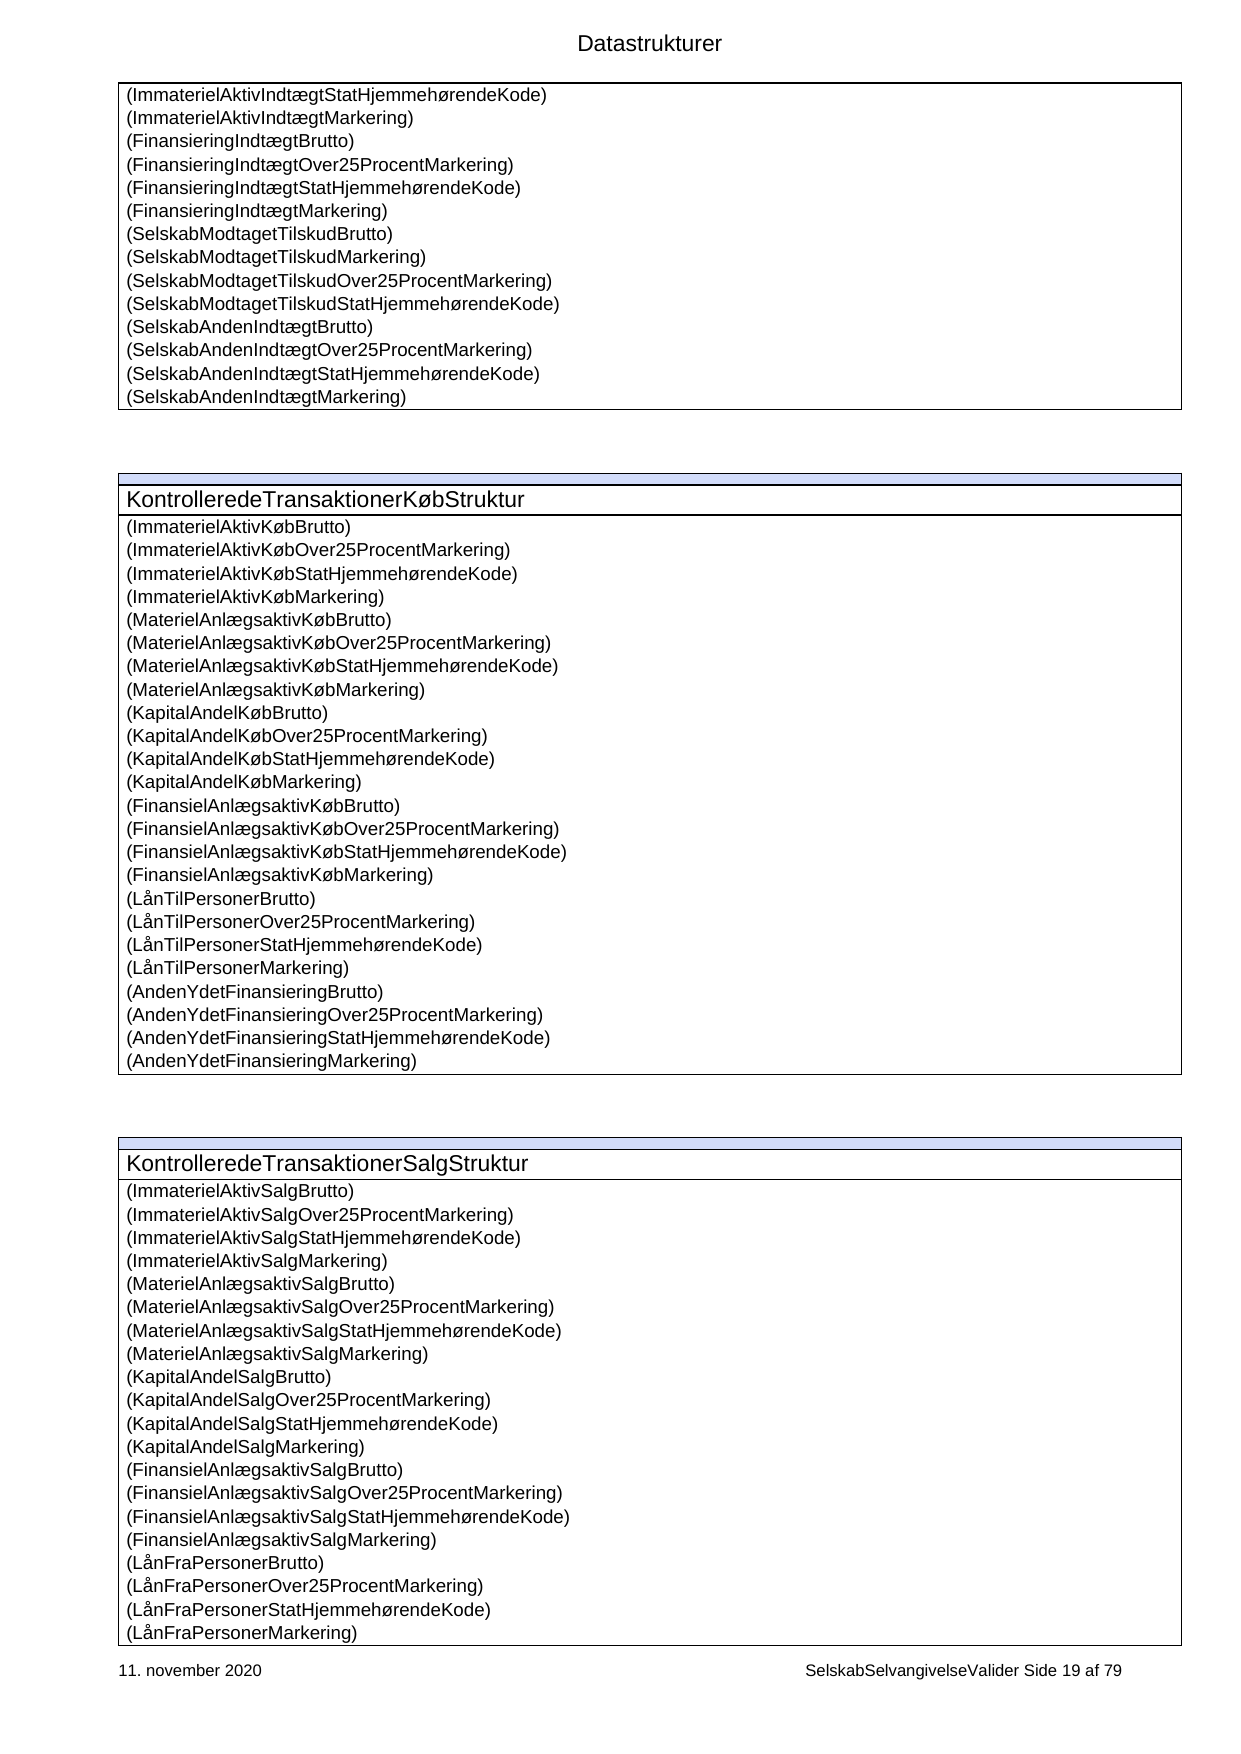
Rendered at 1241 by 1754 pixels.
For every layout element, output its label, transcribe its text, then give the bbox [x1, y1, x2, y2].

table_header [119, 1138, 1181, 1149]
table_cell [119, 84, 1181, 409]
table_cell KontrolleredeTransaktionerKøbStruktur [119, 486, 1181, 514]
table_cell (ImmaterielAktivKøbBrutto) (ImmaterielAktivKøbOver25ProcentMarkering) (ImmaterielAktivKøbStatHjemmehørendeKode) (ImmaterielAktivKøbMarkering) (MaterielAnlægsaktivKøbBrutto) (MaterielAnlægsaktivKøbOver25ProcentMarkering) (MaterielAnlægsaktivKøbStatHjemmehørendeKode) (MaterielAnlægsaktivKøbMarkering) (KapitalAndelKøbBrutto) (KapitalAndelKøbOver25ProcentMarkering) (KapitalAndelKøbStatHjemmehørendeKode) (KapitalAndelKøbMarkering) (FinansielAnlægsaktivKøbBrutto) (FinansielAnlægsaktivKøbOver25ProcentMarkering) (FinansielAnlægsaktivKøbStatHjemmehørendeKode) (FinansielAnlægsaktivKøbMarkering) (LånTilPersonerBrutto) (LånTilPersonerOver25ProcentMarkering) (LånTilPersonerStatHjemmehørendeKode) (LånTilPersonerMarkering) (AndenYdetFinansieringBrutto) (AndenYdetFinansieringOver25ProcentMarkering) (AndenYdetFinansieringStatHjemmehørendeKode) (AndenYdetFinansieringMarkering) [119, 516, 1181, 1074]
table_header [119, 474, 1181, 484]
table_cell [119, 1180, 1181, 1645]
table_cell KontrolleredeTransaktionerSalgStruktur [119, 1150, 1181, 1179]
